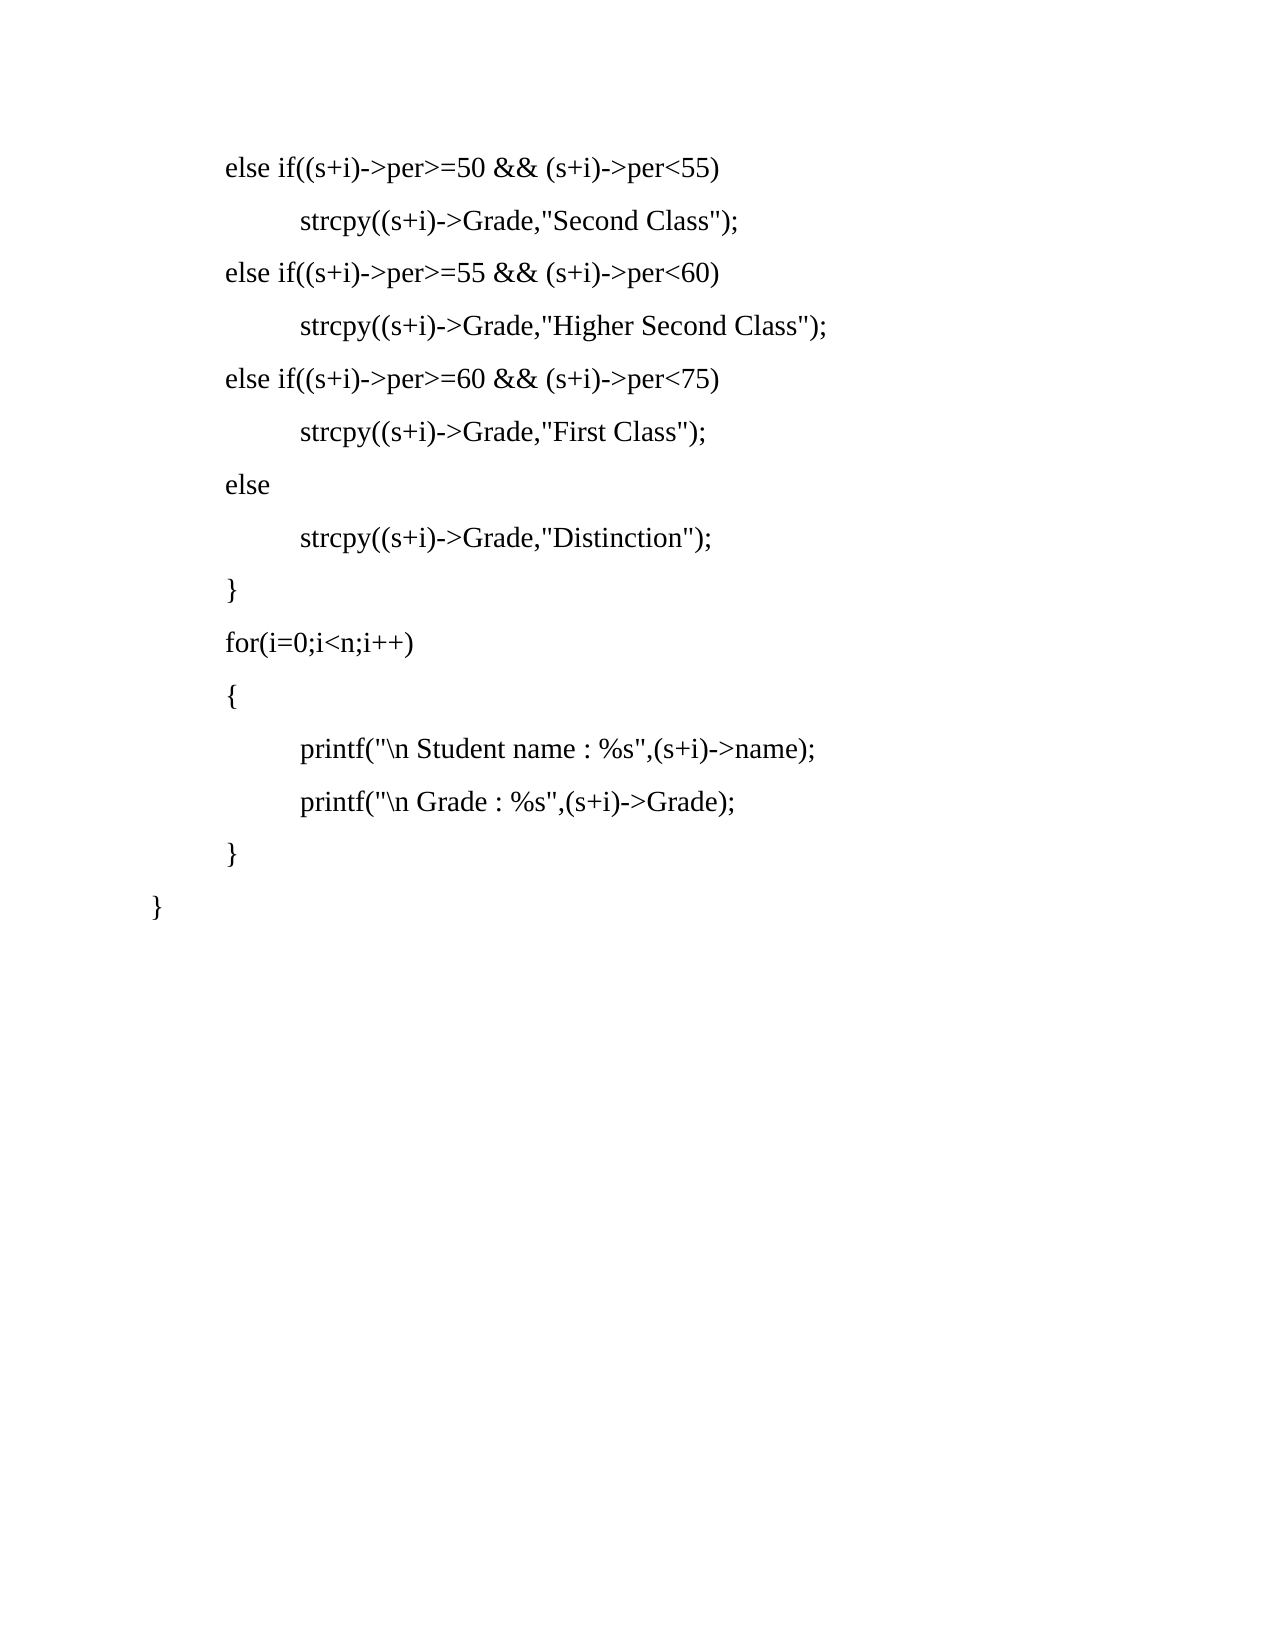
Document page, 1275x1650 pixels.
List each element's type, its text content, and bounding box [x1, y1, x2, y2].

text } [150, 572, 1125, 606]
text { [150, 678, 1125, 712]
text for(i=0;i<n;i++) [150, 625, 1125, 659]
text printf("\n Student name : %s",(s+i)->name); [150, 731, 1125, 764]
text } [150, 837, 1125, 870]
text strcpy((s+i)->Grade,"Distinction"); [150, 520, 1125, 553]
text strcpy((s+i)->Grade,"Second Class"); [150, 203, 1125, 236]
text strcpy((s+i)->Grade,"Higher Second Class"); [150, 308, 1125, 342]
text strcpy((s+i)->Grade,"First Class"); [150, 414, 1125, 448]
text else if((s+i)->per>=55 && (s+i)->per<60) [150, 256, 1125, 289]
text } [150, 889, 1125, 923]
text else if((s+i)->per>=60 && (s+i)->per<75) [150, 361, 1125, 395]
text else if((s+i)->per>=50 && (s+i)->per<55) [150, 150, 1125, 183]
text else [150, 467, 1125, 500]
text printf("\n Grade : %s",(s+i)->Grade); [150, 784, 1125, 817]
